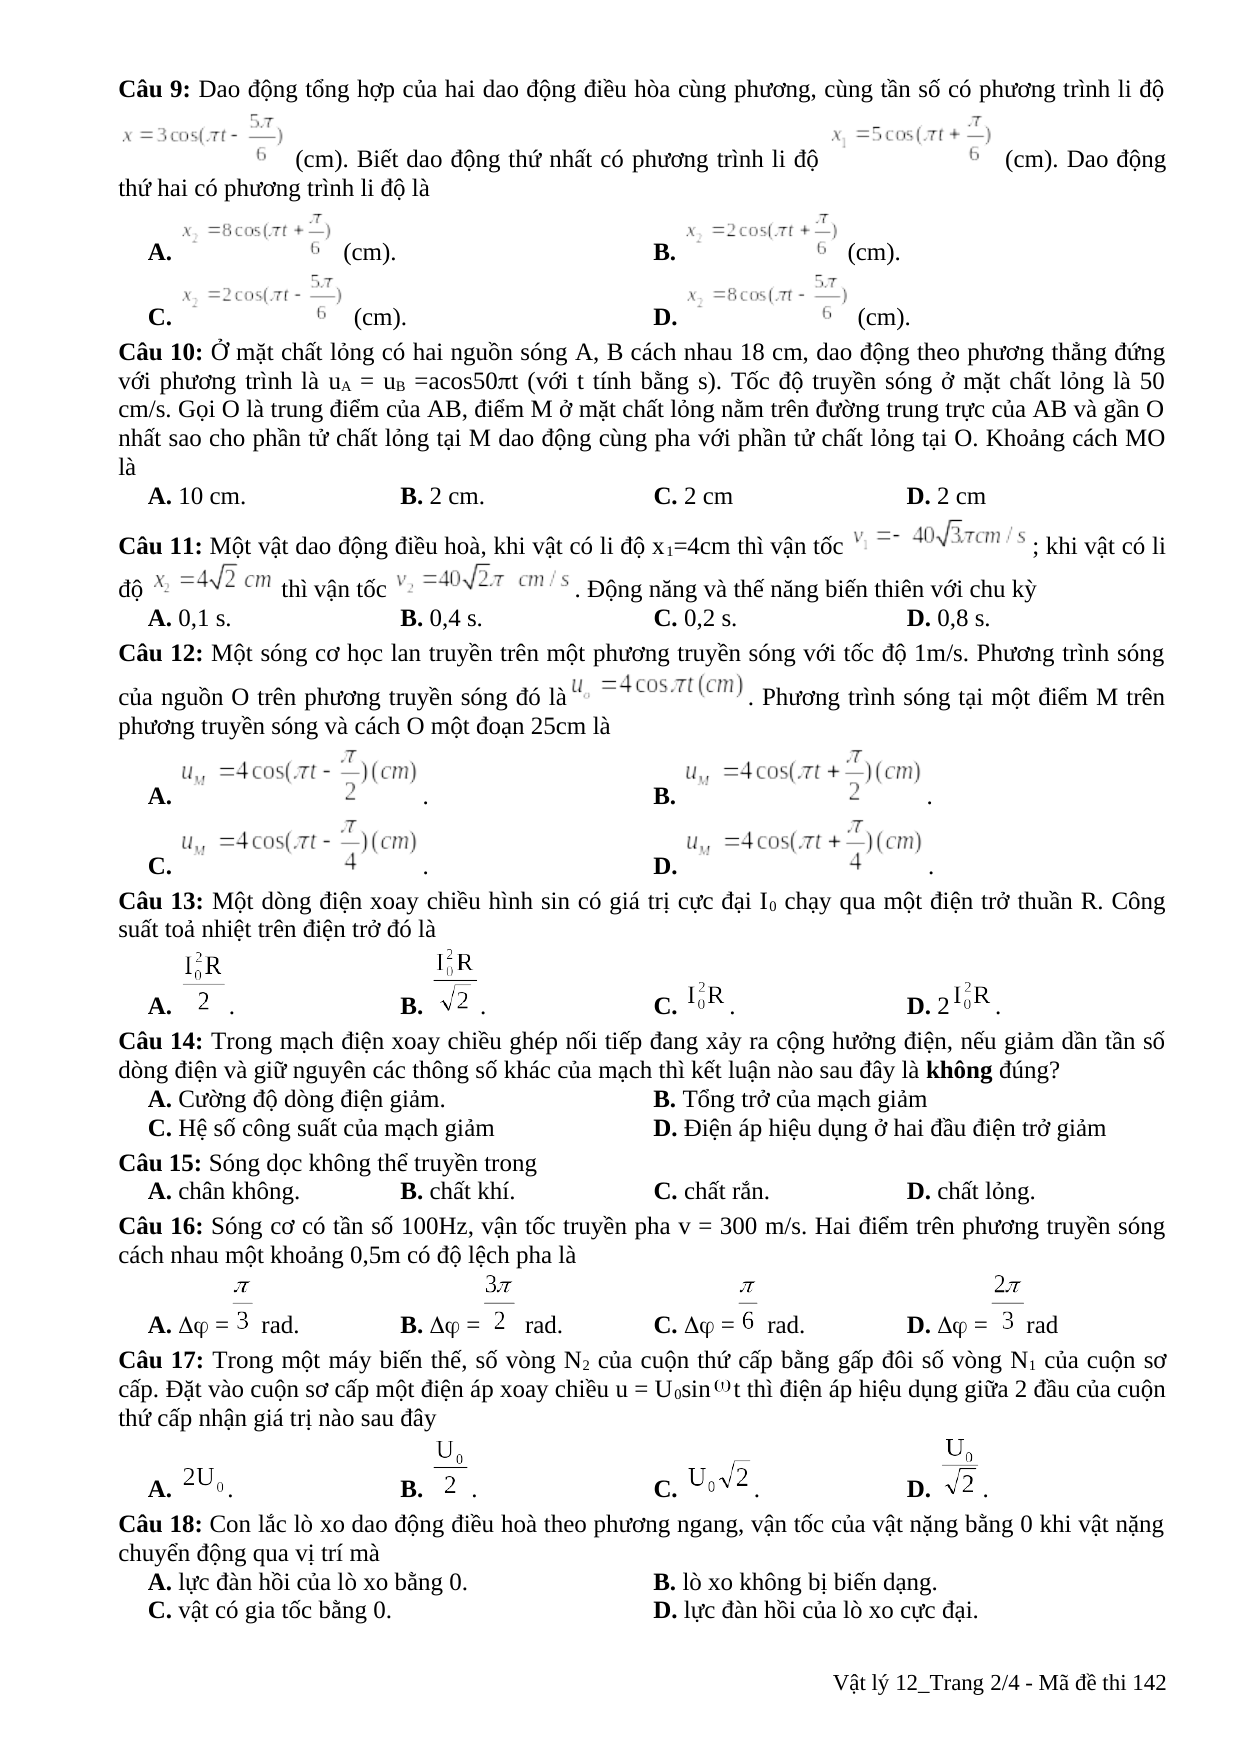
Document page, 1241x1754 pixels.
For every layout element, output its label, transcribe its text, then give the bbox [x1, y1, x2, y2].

text A. . B. . C. . D. . [118, 1431, 1166, 1503]
text A. 0,1 s. B. 0,4 s. C. 0,2 s. D. 0,8 s. [118, 603, 1166, 632]
text A. chân không. B. chất khí. C. chất rắn. D. chất lỏng. [118, 1176, 1166, 1205]
text A. = rad. B. = rad. C. = rad. D. =rad [118, 1269, 1166, 1339]
text Câu 16: Sóng cơ có tần số 100Hz, vận tốc truyền pha v = 300 m/s. Hai điểm trên phương truyền sóng cách nhau một khoảng 0,5m có độ lệch pha là [118, 1211, 1166, 1269]
text Câu 9: Dao động tổng hợp của hai dao động điều hòa cùng phương, cùng tần số có phương trình li độ (cm). Biết dao động thứ nhất có phương trình li độ (cm). Dao động thứ hai có phương trình li độ là [118, 74, 1166, 201]
text A. lực đàn hồi của lò xo bằng 0. B. lò xo không bị biến dạng. [118, 1567, 1166, 1596]
text A. (cm). B. (cm). [118, 201, 1166, 266]
text Câu 13: Một dòng điện xoay chiều hình sin có giá trị cực đại I0 chạy qua một điện trở thuần R. Công suất toả nhiệt trên điện trở đó là [118, 886, 1166, 943]
text Câu 15: Sóng dọc không thể truyền trong [118, 1148, 1166, 1176]
text Câu 18: Con lắc lò xo dao động điều hoà theo phương ngang, vận tốc của vật nặng bằng 0 khi vật nặng chuyển động qua vị trí mà [118, 1509, 1166, 1567]
text C. . D. . [118, 809, 1166, 879]
text C. vật có gia tốc bằng 0. D. lực đàn hồi của lò xo cực đại. [118, 1596, 1166, 1624]
text Câu 17: Trong một máy biến thế, số vòng N2 của cuộn thứ cấp bằng gấp đôi số vòng N1 của cuộn sơ cấp. Đặt vào cuộn sơ cấp một điện áp xoay chiều u = U0sint thì điện áp hiệu dụng giữa 2 đầu của cuộn thứ cấp nhận giá trị nào sau đây [118, 1345, 1166, 1431]
text Câu 12: Một sóng cơ học lan truyền trên một phương truyền sóng với tốc độ 1m/s. Phương trình sóng của nguồn O trên phương truyền sóng đó là. Phương trình sóng tại một điểm M trên phương truyền sóng và cách O một đoạn 25cm là [118, 638, 1166, 739]
text Câu 14: Trong mạch điện xoay chiều ghép nối tiếp đang xảy ra cộng hưởng điện, nếu giảm dần tần số dòng điện và giữ nguyên các thông số khác của mạch thì kết luận nào sau đây là không đúng? [118, 1026, 1166, 1084]
text C. Hệ số công suất của mạch giảm D. Điện áp hiệu dụng ở hai đầu điện trở giảm [118, 1113, 1166, 1141]
text Câu 11: Một vật dao động điều hoà, khi vật có li độ x1=4cm thì vận tốc ; khi vật có li độ thì vận tốc . Động năng và thế năng biến thiên với chu kỳ [118, 516, 1166, 603]
text A. 10 cm. B. 2 cm. C. 2 cm D. 2 cm [118, 481, 1166, 509]
text A. . B. . C. . D. 2. [118, 943, 1166, 1020]
text C. (cm). D. (cm). [118, 266, 1166, 331]
text A. . B. . [118, 739, 1166, 809]
text A. Cường độ dòng điện giảm. B. Tổng trở của mạch giảm [118, 1084, 1166, 1113]
text Câu 10: Ở mặt chất lỏng có hai nguồn sóng A, B cách nhau 18 cm, dao động theo phương thẳng đứng với phương trình là uA = uB =acos50t (với t tính bằng s). Tốc độ truyền sóng ở mặt chất lỏng là 50 cm/s. Gọi O là trung điểm của AB, điểm M ở mặt chất lỏng nằm trên đường trung trực của AB và gần O nhất sao cho phần tử chất lỏng tại M dao động cùng pha với phần tử chất lỏng tại O. Khoảng cách MO là [118, 337, 1166, 481]
